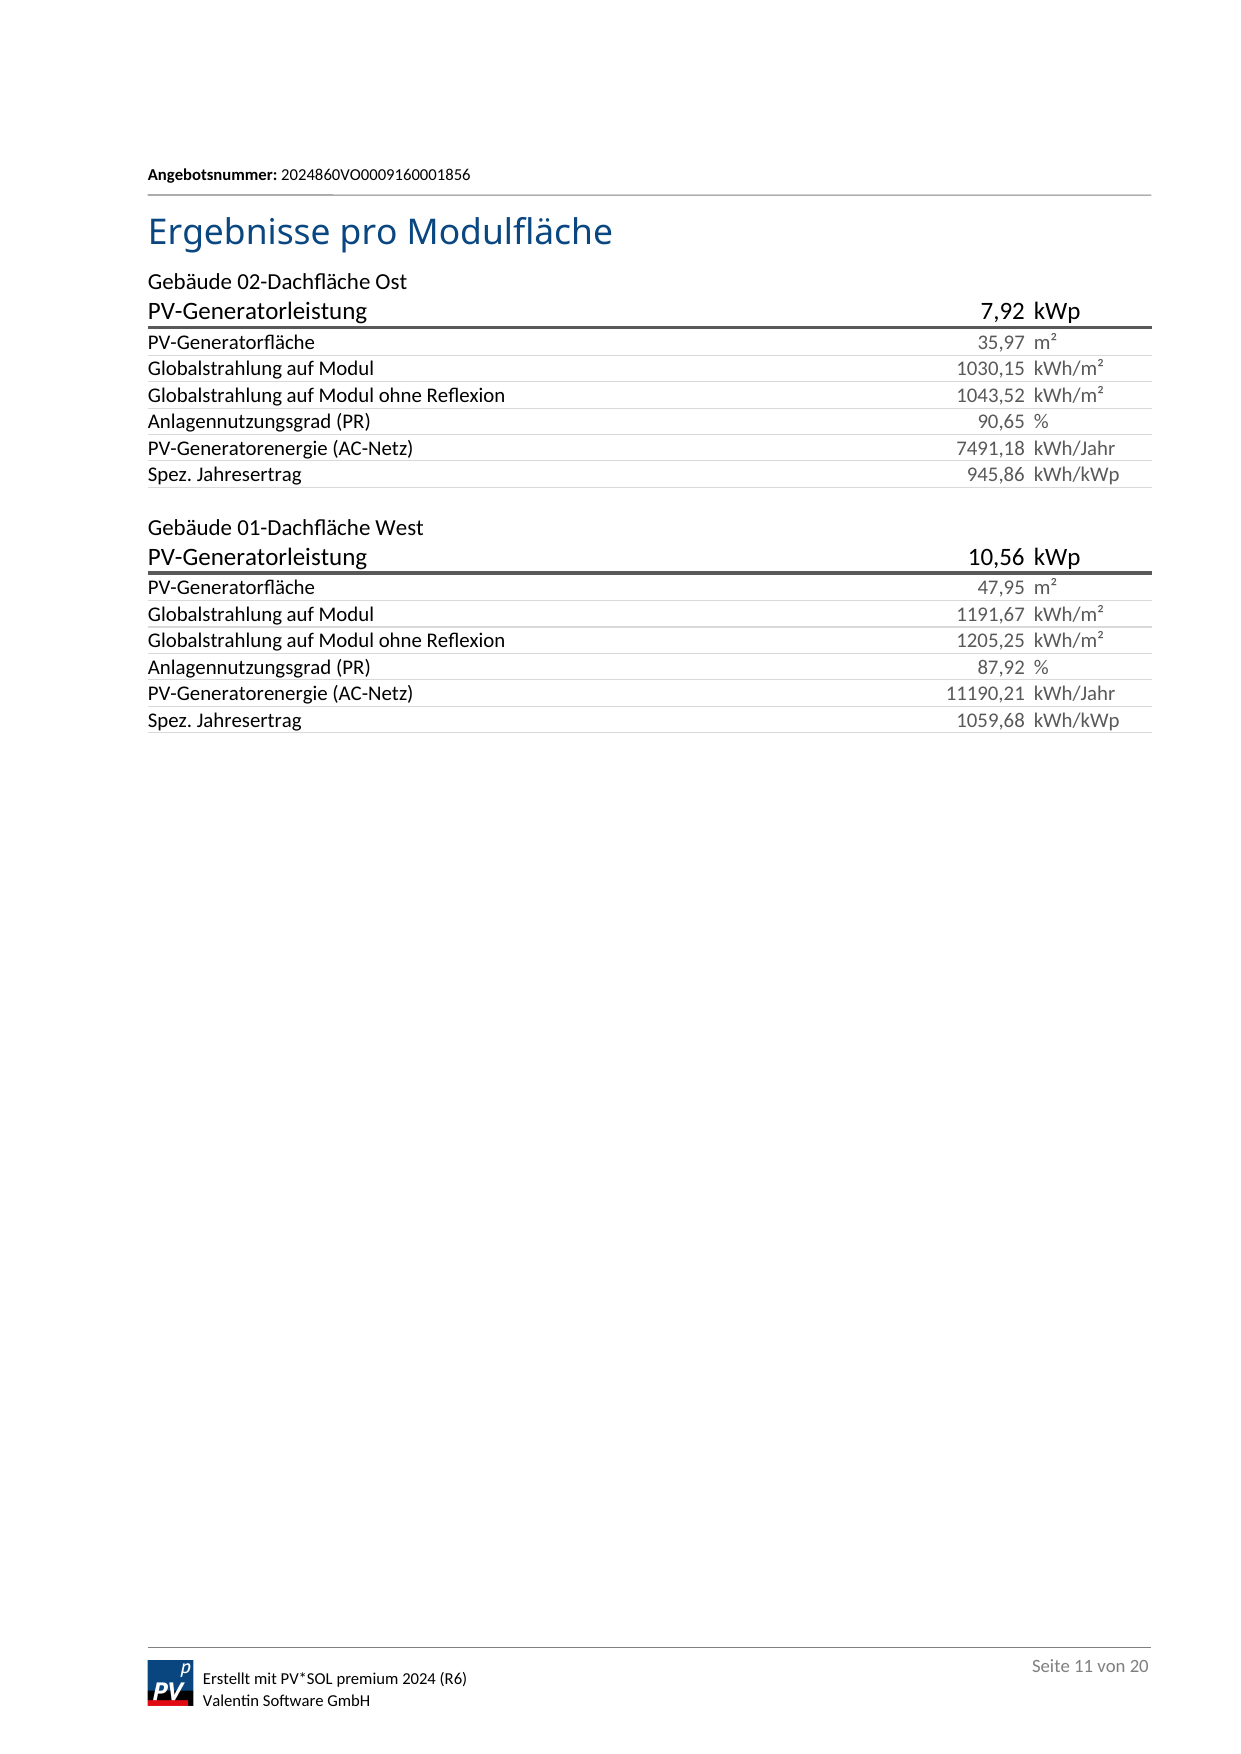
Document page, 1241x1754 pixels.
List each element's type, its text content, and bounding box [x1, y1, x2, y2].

table_header PV-Generatorleistung [148, 296, 703, 326]
table_cell kWh/m² [1031, 356, 1152, 381]
table_cell 7491,18 [703, 435, 1031, 460]
table_cell Globalstrahlung auf Modul [148, 601, 703, 626]
table_cell PV-Generatorfläche [148, 329, 703, 354]
table_cell 47,95 [703, 575, 1031, 600]
table_cell kWh/m² [1031, 382, 1152, 407]
table_cell 1043,52 [703, 382, 1031, 407]
table_cell 1191,67 [703, 601, 1031, 626]
table_cell kWh/m² [1031, 601, 1152, 626]
table_cell 87,92 [703, 654, 1031, 679]
table_header 7,92 [703, 296, 1031, 326]
table_cell 945,86 [703, 461, 1031, 487]
table_cell Globalstrahlung auf Modul ohne Reflexion [148, 628, 703, 653]
table_cell PV-Generatorfläche [148, 575, 703, 600]
table_cell Globalstrahlung auf Modul ohne Reflexion [148, 382, 703, 407]
table_cell 1059,68 [703, 707, 1031, 732]
table_header kWp [1031, 541, 1152, 571]
table_cell PV-Generatorenergie (AC-Netz) [148, 435, 703, 460]
text Gebäude 02-Dachfläche Ost [148, 267, 1152, 296]
text Gebäude 01-Dachfläche West [148, 513, 1152, 541]
subtitle Ergebnisse pro Modulfläche [148, 207, 1152, 255]
table_cell 90,65 [703, 409, 1031, 434]
table_cell 1030,15 [703, 356, 1031, 381]
table_cell m² [1031, 575, 1152, 600]
table_cell kWh/Jahr [1031, 435, 1152, 460]
table_cell 11190,21 [703, 680, 1031, 706]
table_cell kWh/m² [1031, 628, 1152, 653]
table_cell % [1031, 409, 1152, 434]
table_cell kWh/Jahr [1031, 680, 1152, 706]
table_cell Globalstrahlung auf Modul [148, 356, 703, 381]
table_cell m² [1031, 329, 1152, 354]
table_cell Spez. Jahresertrag [148, 707, 703, 732]
table_header 10,56 [703, 541, 1031, 571]
table_cell % [1031, 654, 1152, 679]
table_cell PV-Generatorenergie (AC-Netz) [148, 680, 703, 706]
table_cell Spez. Jahresertrag [148, 461, 703, 487]
table_cell 35,97 [703, 329, 1031, 354]
table_cell 1205,25 [703, 628, 1031, 653]
table_cell Anlagennutzungsgrad (PR) [148, 654, 703, 679]
table_cell kWh/kWp [1031, 461, 1152, 487]
table_cell Anlagennutzungsgrad (PR) [148, 409, 703, 434]
table_header PV-Generatorleistung [148, 541, 703, 571]
table_cell kWh/kWp [1031, 707, 1152, 732]
table_header kWp [1031, 296, 1152, 326]
